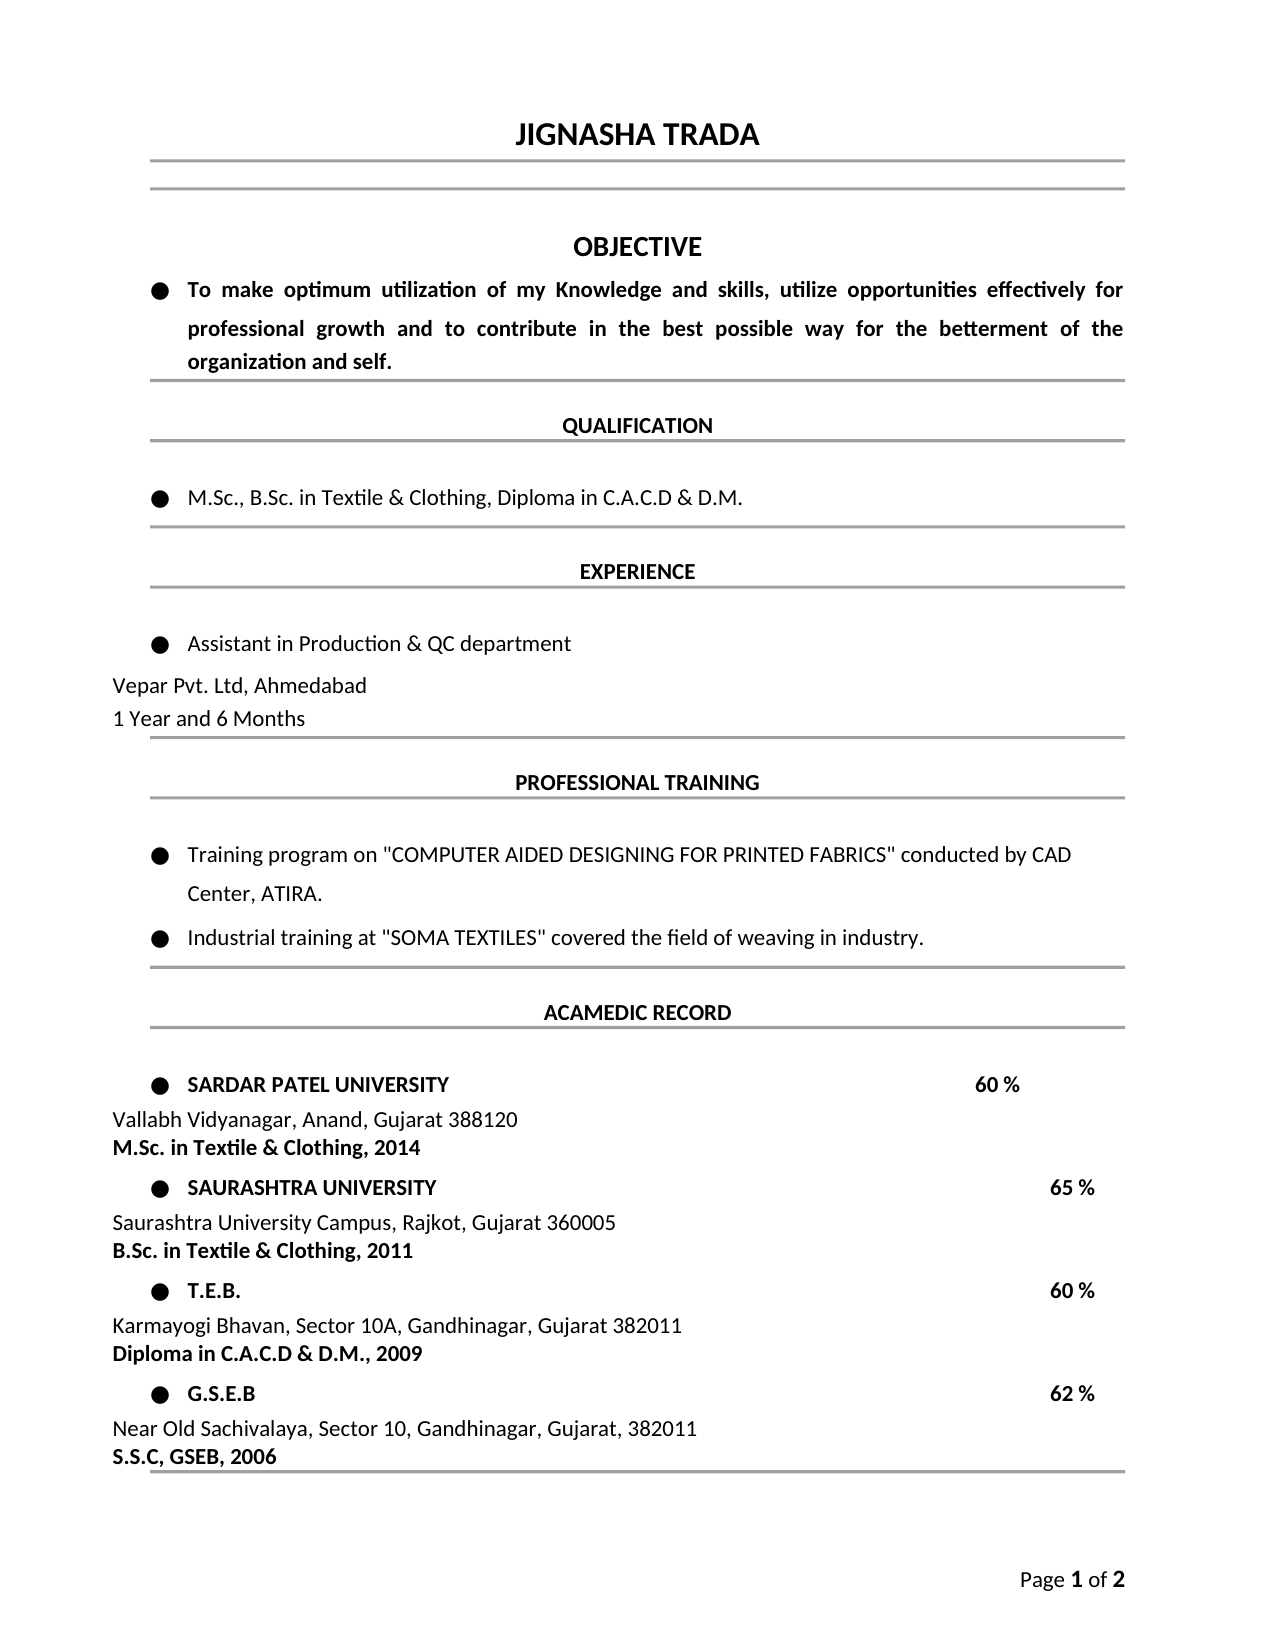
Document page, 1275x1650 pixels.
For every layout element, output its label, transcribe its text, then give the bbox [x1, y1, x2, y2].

text OBJECTIVE [150, 228, 1125, 263]
text ACAMEDIC RECORD [150, 998, 1125, 1025]
text EXPERIENCE [150, 557, 1125, 585]
text S.S.C, GSEB, 2006 [112, 1442, 1125, 1470]
list To make optimum utilization of my Knowledge and skills, utilize opportunities effectively for professional growth and to contribute in the best possible way for the betterment of the organization and self. [150, 263, 1125, 375]
list Training program on "COMPUTER AIDED DESIGNING FOR PRINTED FABRICS" conducted by CAD Center, ATIRA. [150, 828, 1125, 908]
list G.S.E.B 62 % [150, 1367, 1125, 1414]
text M.Sc. in Textile & Clothing, 2014 [112, 1133, 1125, 1161]
list SAURASHTRA UNIVERSITY 65 % [150, 1161, 1125, 1208]
list M.Sc., B.Sc. in Textile & Clothing, Diploma in C.A.C.D & D.M. [150, 471, 1125, 518]
text Diploma in C.A.C.D & D.M., 2009 [112, 1339, 1125, 1367]
list T.E.B. 60 % [150, 1264, 1125, 1311]
list Assistant in Production & QC department [150, 618, 1125, 665]
text Vepar Pvt. Ltd, Ahmedabad [112, 672, 1125, 700]
text Saurashtra University Campus, Rajkot, Gujarat 360005 [112, 1208, 1125, 1236]
text PROFESSIONAL TRAINING [150, 768, 1125, 796]
text Vallabh Vidyanagar, Anand, Gujarat 388120 [112, 1105, 1125, 1133]
list SARDAR PATEL UNIVERSITY 60 % [150, 1058, 1125, 1105]
text QUALIFICATION [150, 411, 1125, 439]
text B.Sc. in Textile & Clothing, 2011 [112, 1236, 1125, 1264]
text Karmayogi Bhavan, Sector 10A, Gandhinagar, Gujarat 382011 [112, 1311, 1125, 1339]
text Near Old Sachivalaya, Sector 10, Gandhinagar, Gujarat, 382011 [112, 1414, 1125, 1442]
list Industrial training at "SOMA TEXTILES" covered the field of weaving in industry. [150, 912, 1125, 959]
text JIGNASHA TRADA [150, 112, 1125, 153]
text 1 Year and 6 Months [112, 704, 1125, 732]
